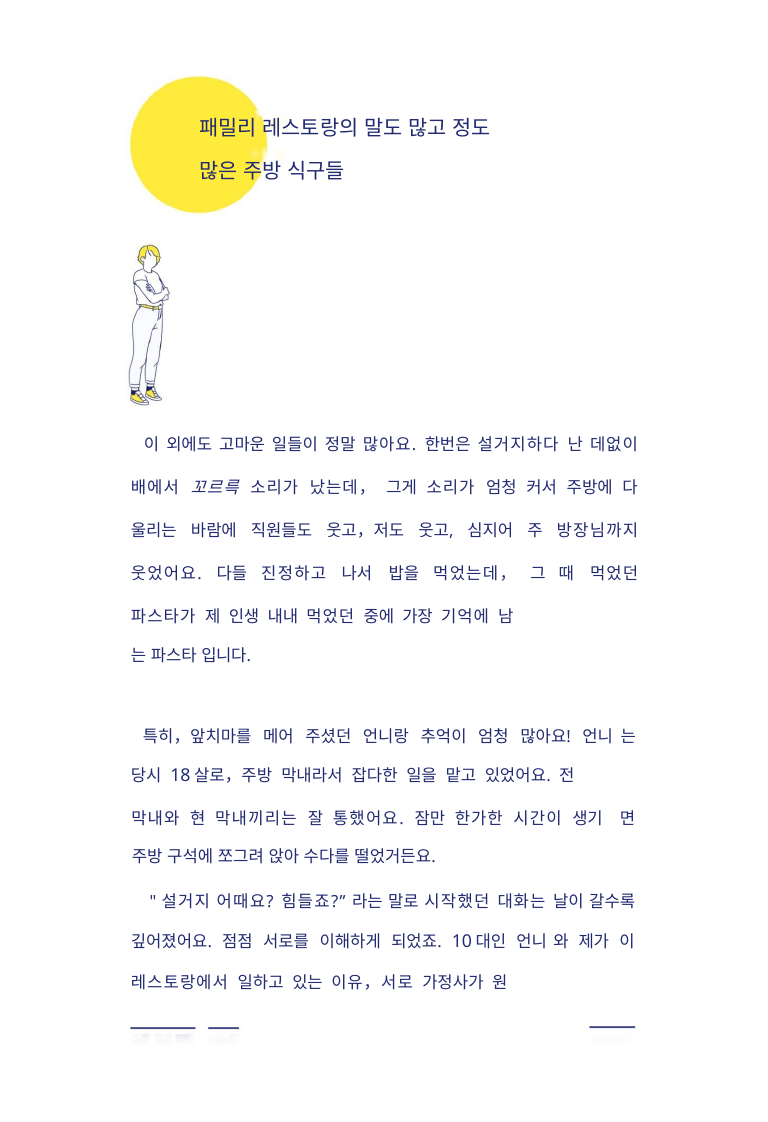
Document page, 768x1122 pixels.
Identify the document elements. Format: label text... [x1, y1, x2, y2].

subtitle 패밀리 레스토랑의 말도 많고 정도 많은 주방 식구들 [199, 112, 493, 185]
picture [124, 74, 292, 1046]
text " 설거지 어때요? 힘들죠?” 라는 말로 시작했던 대화는 날이 갈수록 깊어졌어요. 점점 서로를 이해하게 되었죠. 10대인 언니 와 제가 이 레스토랑에서 일하고 있는 이유，서로 가정사가 원 [131, 888, 635, 993]
text 막내와 현 막내끼리는 잘 통했어요. 잠만 한가한 시간이 생기 면 주방 구석에 쪼그려 앉아 수다를 떨었거든요. [131, 805, 635, 868]
text 특히，앞치마를 메어 주셨던 언니랑 추억이 엄청 많아요! 언니 는 당시 18살로，주방 막내라서 잡다한 일을 맡고 있었어요. 전 [131, 723, 636, 786]
text 이 외에도 고마운 일들이 정말 많아요. 한번은 설거지하다 난 데없이 배에서 꼬르륵 소리가 났는데， 그게 소리가 엄청 커서 주방에 다 울리는 바람에 직원들도 웃고，저도 웃고, 심지어 주 방장님까지 웃었어요. 다들 진정하고 나서 밥을 먹었는데， 그 때 먹었던 파스타가 제 인생 내내 먹었던 중에 가장 기억에 남 [131, 431, 638, 627]
text 는 파스타 입니다. [131, 646, 768, 665]
picture [583, 1024, 642, 1046]
